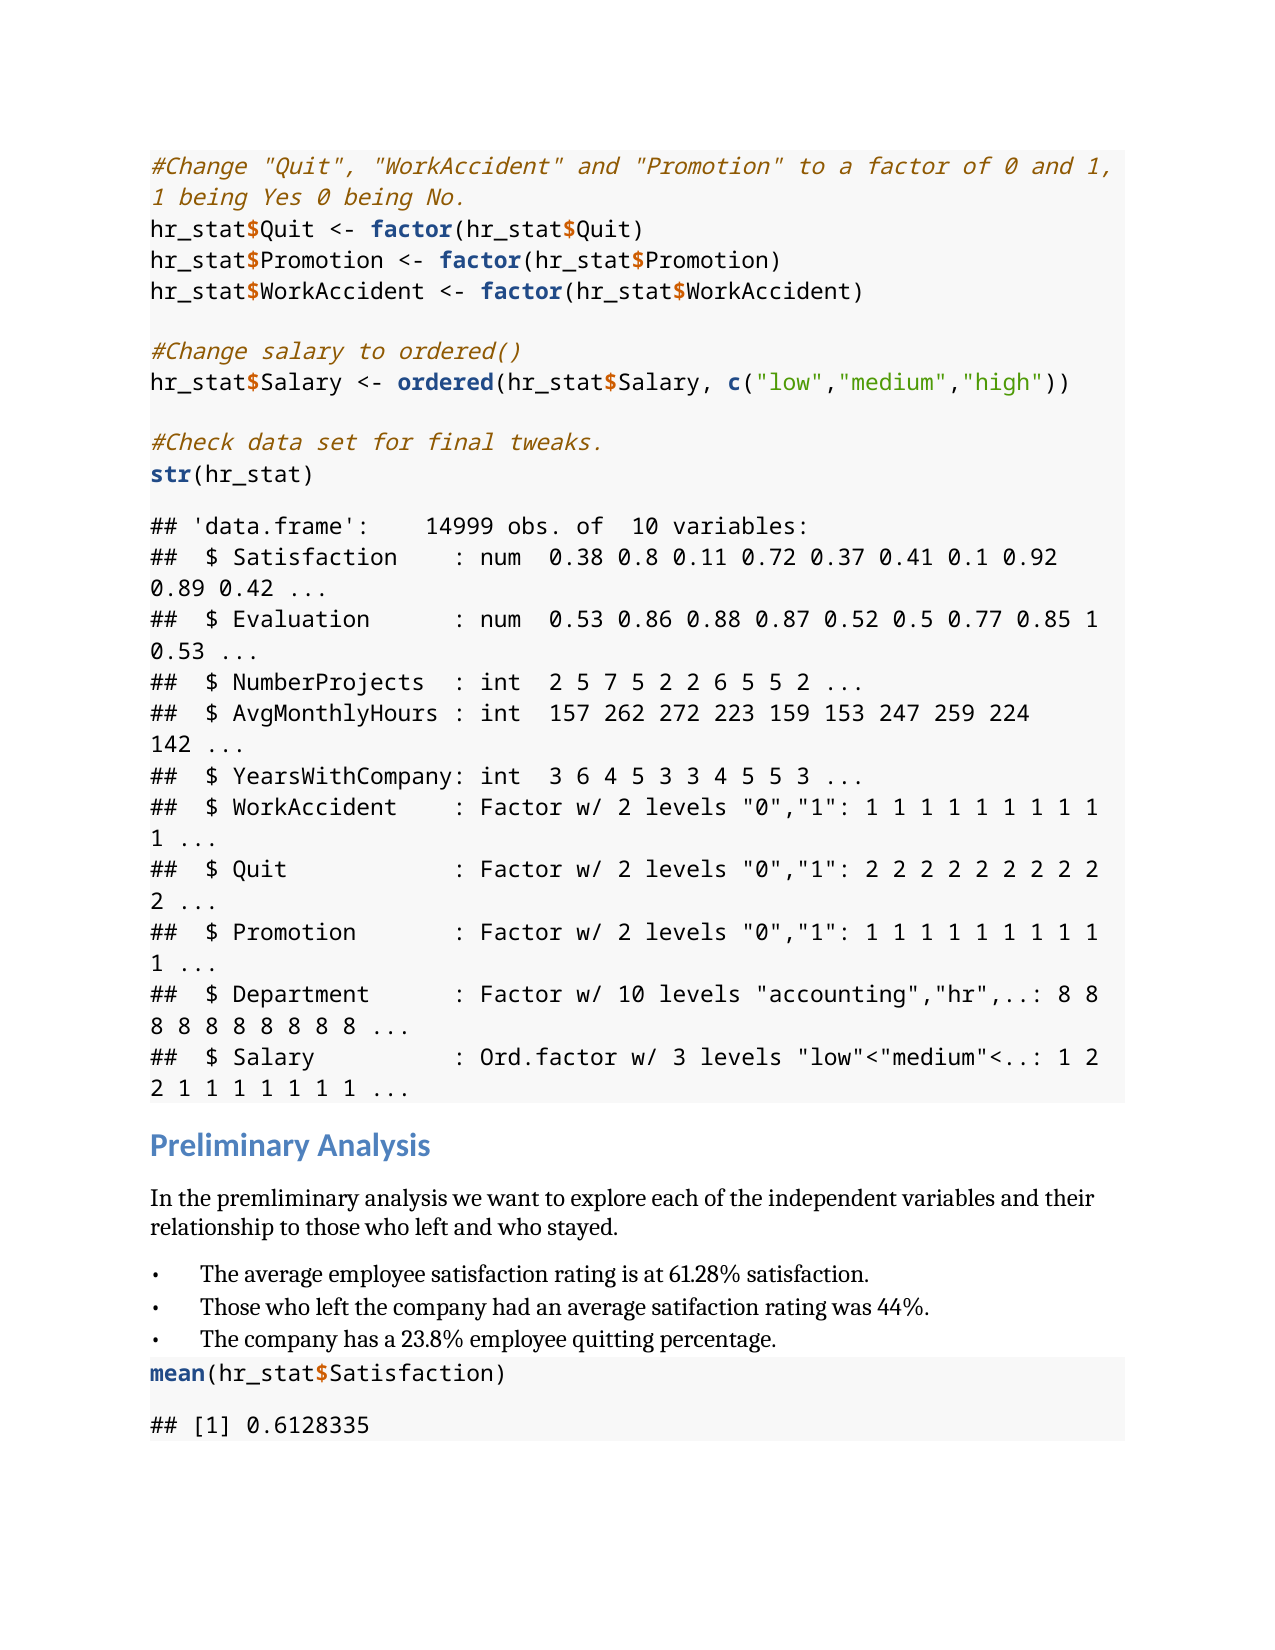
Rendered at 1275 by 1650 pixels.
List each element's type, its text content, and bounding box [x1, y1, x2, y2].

list Those who left the company had an average satifaction rating was 44%. [150, 1292, 1125, 1321]
text mean(hr_stat$Satisfaction) [150, 1357, 1125, 1389]
text In the premliminary analysis we want to explore each of the independent variables and their relationship to those who left and who stayed. [150, 1184, 1125, 1241]
list The company has a 23.8% employee quitting percentage. [150, 1325, 1125, 1354]
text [150, 150, 1125, 489]
subtitle Preliminary Analysis [150, 1124, 1125, 1165]
text ## 'data.frame': 14999 obs. of 10 variables: ## $ Satisfaction : num 0.38 0.8 0.11 0.72 0.37 0.41 0.1 0.92 0.89 0.42 ... ## $ Evaluation : num 0.53 0.86 0.88 0.87 0.52 0.5 0.77 0.85 1 0.53 ... ## $ NumberProjects : int 2 5 7 5 2 2 6 5 5 2 ... ## $ AvgMonthlyHours : int 157 262 272 223 159 153 247 259 224 142 ... ## $ YearsWithCompany: int 3 6 4 5 3 3 4 5 5 3 ... ## $ WorkAccident : Factor w/ 2 levels "0","1": 1 1 1 1 1 1 1 1 1 1 ... ## $ Quit : Factor w/ 2 levels "0","1": 2 2 2 2 2 2 2 2 2 2 ... ## $ Promotion : Factor w/ 2 levels "0","1": 1 1 1 1 1 1 1 1 1 1 ... ## $ Department : Factor w/ 10 levels "accounting","hr",..: 8 8 8 8 8 8 8 8 8 8 ... ## $ Salary : Ord.factor w/ 3 levels "low"<"medium"<..: 1 2 2 1 1 1 1 1 1 1 ... [150, 509, 1125, 1103]
text ## [1] 0.6128335 [150, 1409, 1125, 1441]
list The average employee satisfaction rating is at 61.28% satisfaction. [150, 1260, 1125, 1289]
